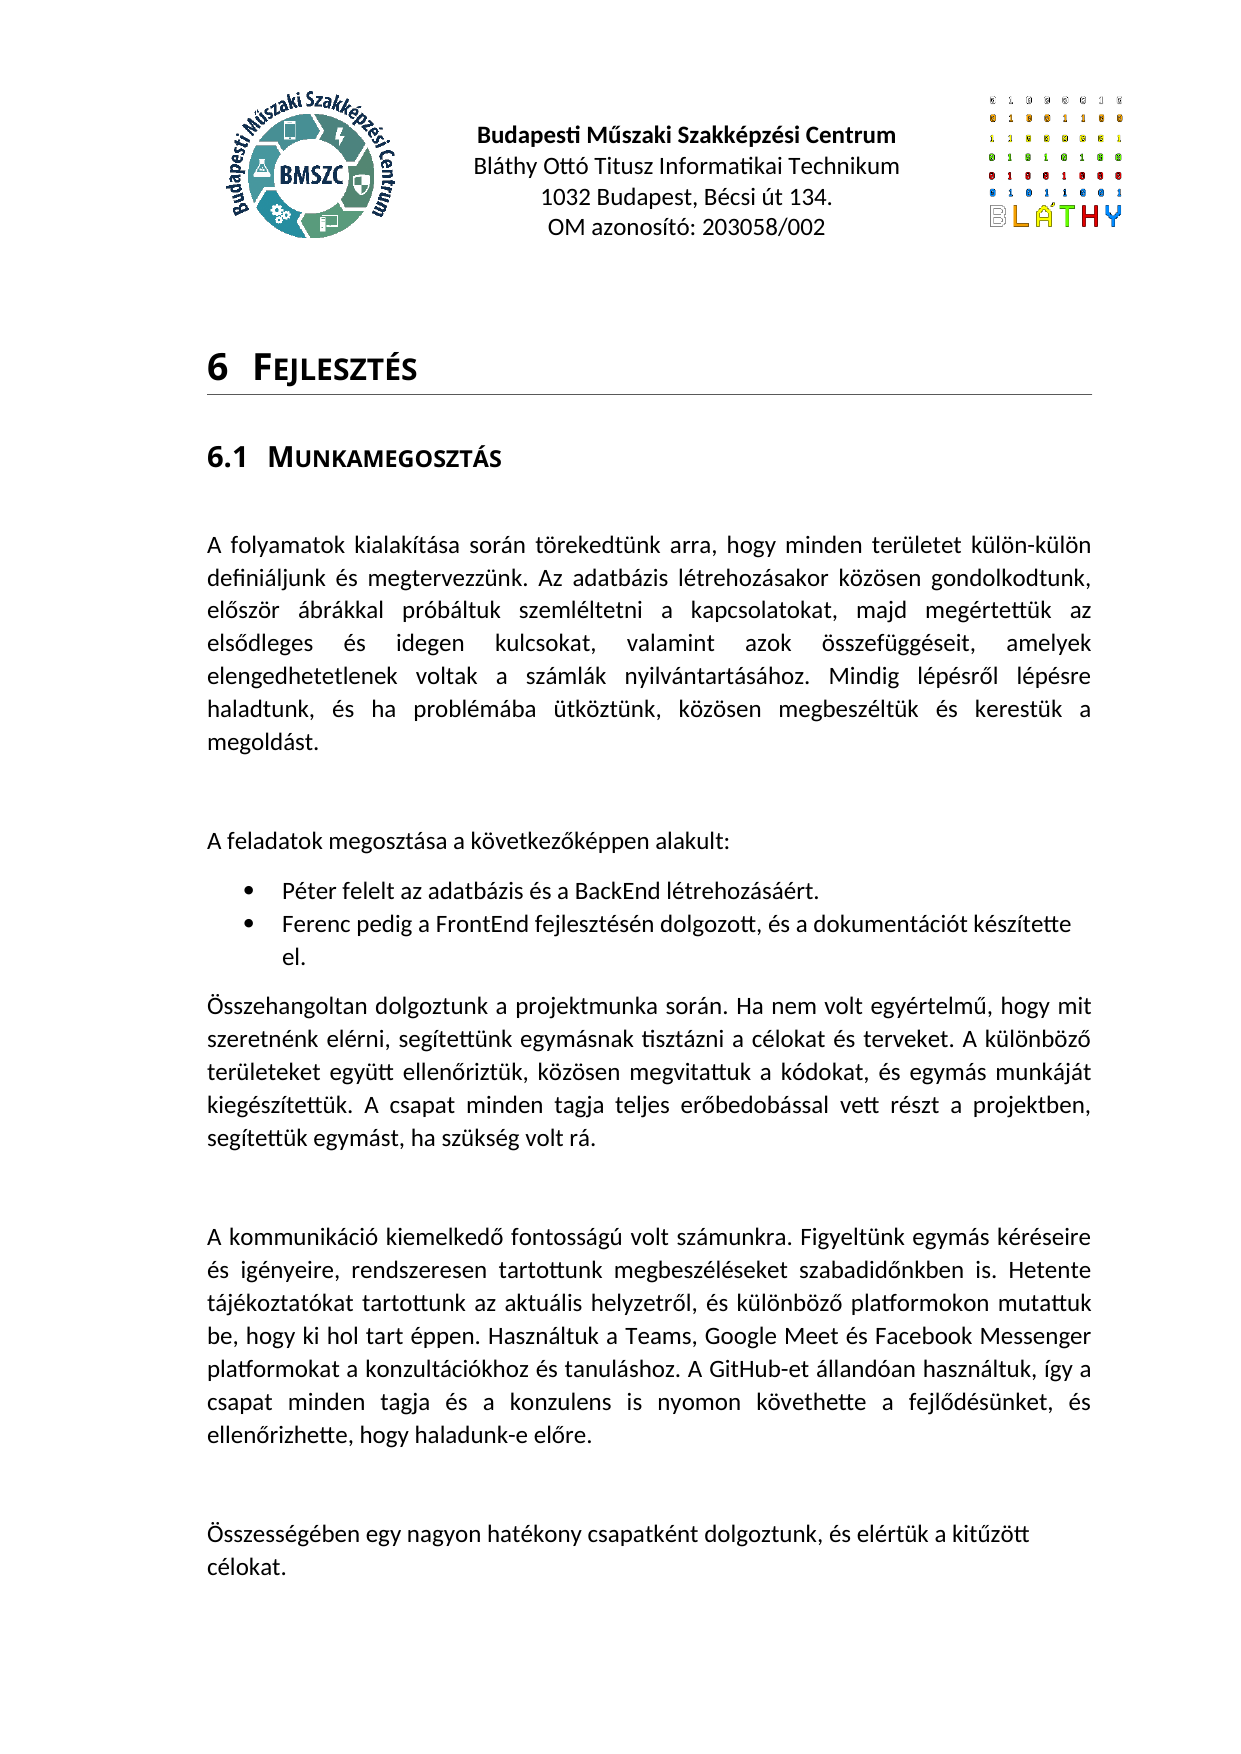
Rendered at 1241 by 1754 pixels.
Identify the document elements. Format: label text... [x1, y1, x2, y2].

text A kommunikáció kiemelkedő fontosságú volt számunkra. Figyeltünk egymás kéréseire és igényeire, rendszeresen tartottunk megbeszéléseket szabadidőnkben is. Hetente tájékoztatókat tartottunk az aktuális helyzetről, és különböző platformokon mutattuk be, hogy ki hol tart éppen. Használtuk a Teams, Google Meet és Facebook Messenger platformokat a konzultációkhoz és tanuláshoz. A GitHub-et állandóan használtuk, így a csapat minden tagja és a konzulens is nyomon követhette a fejlődésünket, és ellenőrizhette, hogy haladunk-e előre. [207, 1221, 1092, 1449]
list Ferenc pedig a FrontEnd fejlesztésén dolgozott, és a dokumentációt készítette el. [244, 908, 1092, 971]
text A folyamatok kialakítása során törekedtünk arra, hogy minden területet külön-külön definiáljunk és megtervezzünk. Az adatbázis létrehozásakor közösen gondolkodtunk, először ábrákkal próbáltuk szemléltetni a kapcsolatokat, majd megértettük az elsődleges és idegen kulcsokat, valamint azok összefüggéseit, amelyek elengedhetetlenek voltak a számlák nyilvántartásához. Mindig lépésről lépésre haladtunk, és ha problémába ütköztünk, közösen megbeszéltük és kerestük a megoldást. [207, 529, 1092, 757]
text Összességében egy nagyon hatékony csapatként dolgoztunk, és elértük a kitűzött célokat. [207, 1518, 1092, 1581]
list Péter felelt az adatbázis és a BackEnd létrehozásáért. [244, 875, 1092, 906]
subtitle Fejlesztés [207, 341, 1092, 394]
text Összehangoltan dolgoztunk a projektmunka során. Ha nem volt egyértelmű, hogy mit szeretnénk elérni, segítettünk egymásnak tisztázni a célokat és terveket. A különböző területeket együtt ellenőriztük, közösen megvitattuk a kódokat, és egymás munkáját kiegészítettük. A csapat minden tagja teljes erőbedobással vett részt a projektben, segítettük egymást, ha szükség volt rá. [207, 991, 1092, 1153]
picture [982, 88, 1129, 235]
subtitle Munkamegosztás [207, 436, 1092, 476]
picture [222, 88, 398, 242]
text A feladatok megosztása a következőképpen alakult: [207, 826, 1092, 856]
